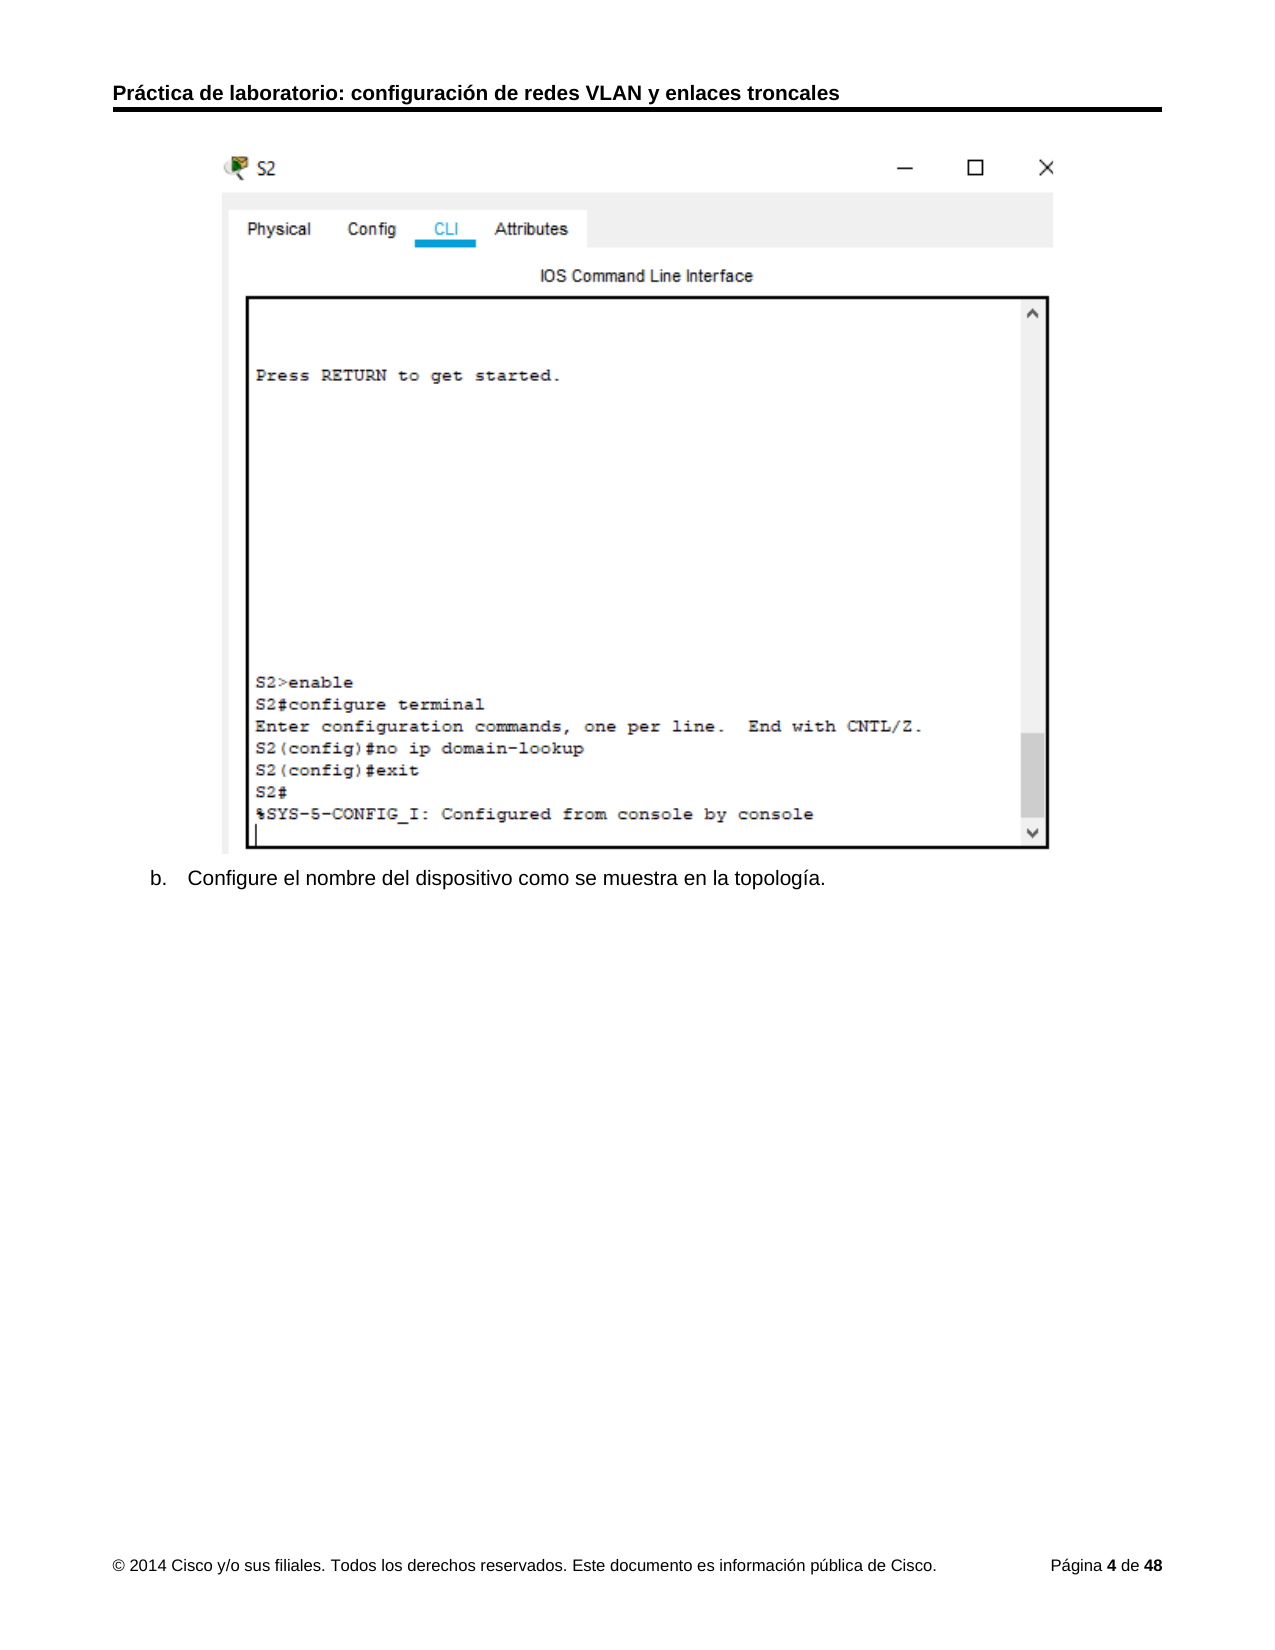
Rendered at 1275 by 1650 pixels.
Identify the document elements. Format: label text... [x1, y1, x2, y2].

picture [221, 150, 1054, 854]
text Configure el nombre del dispositivo como se muestra en la topología. [150, 866, 1162, 889]
